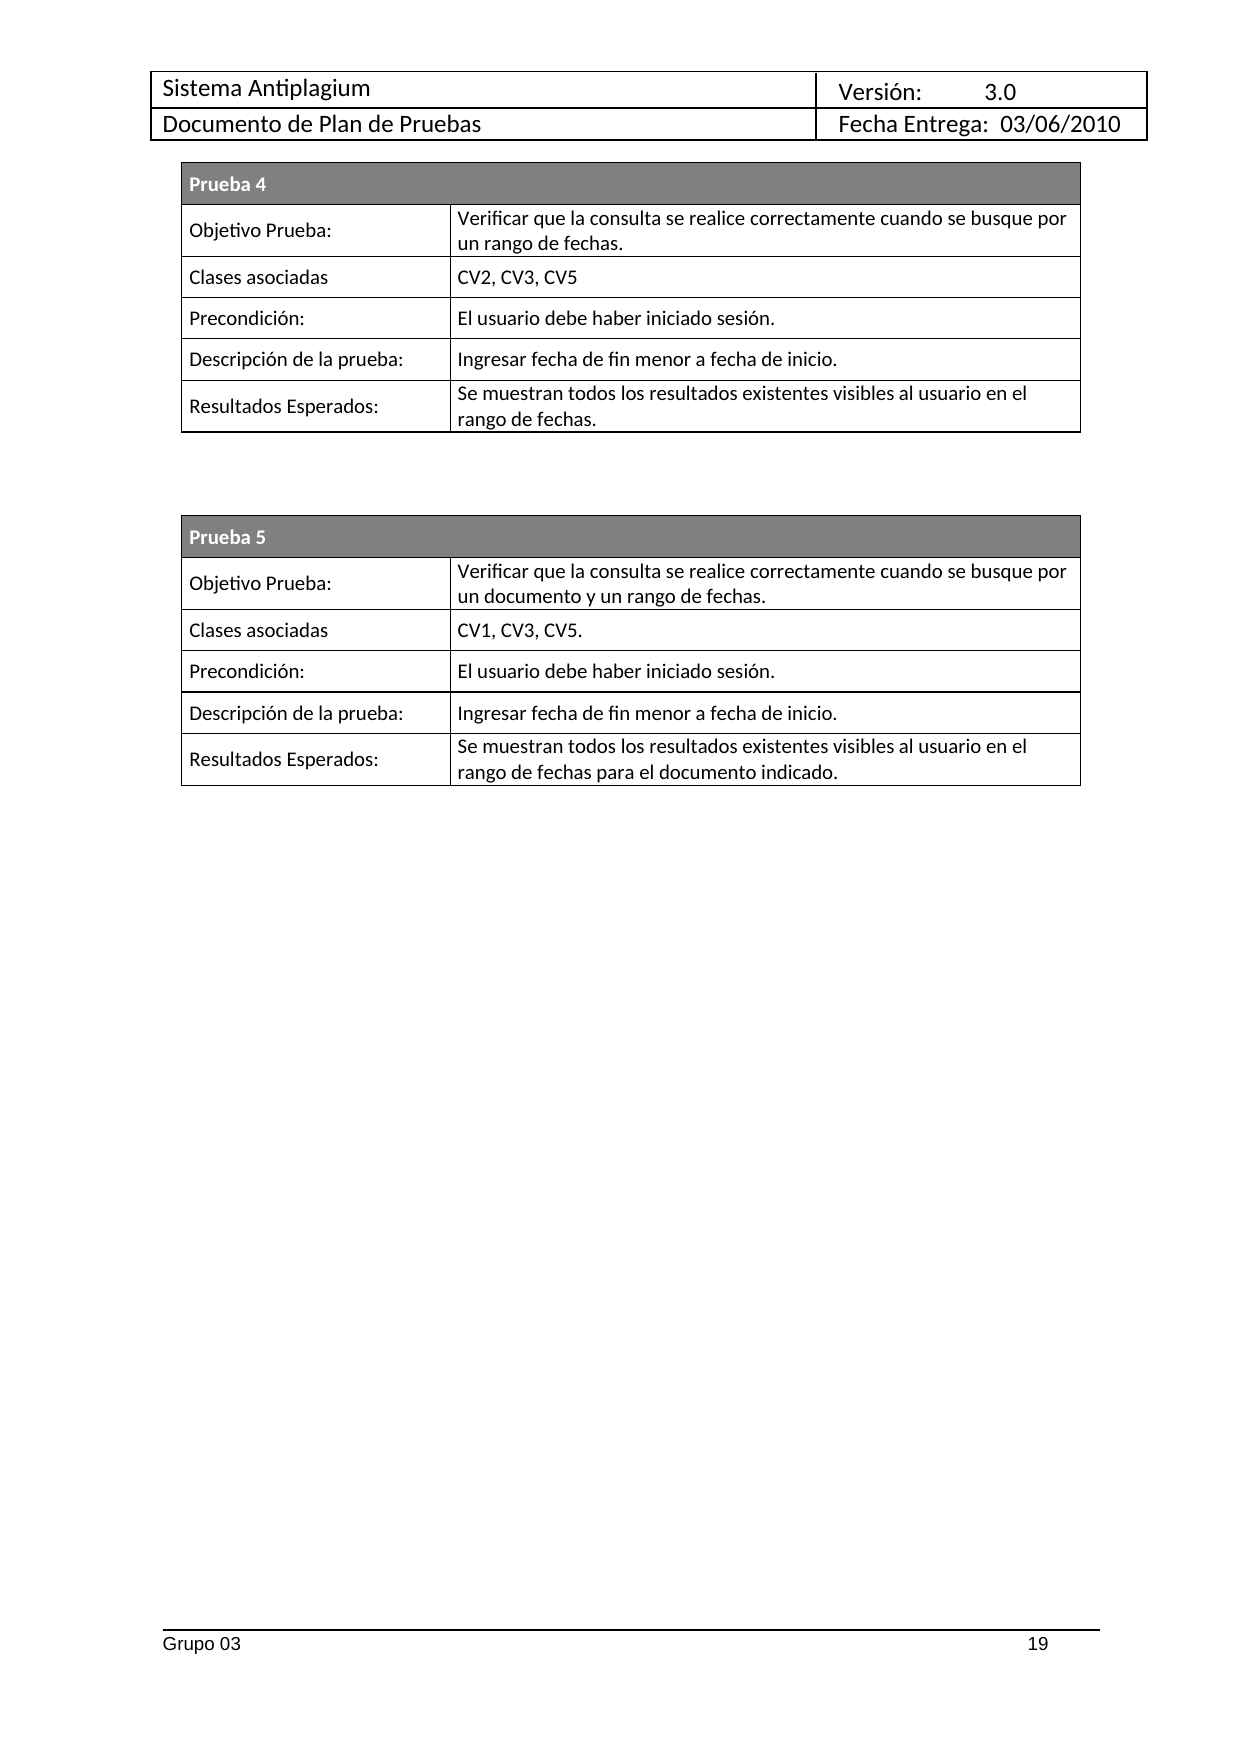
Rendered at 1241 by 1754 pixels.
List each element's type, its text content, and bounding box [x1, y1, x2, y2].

table_cell Verificar que la consulta se realice correctamente cuando se busque por un rango de fechas. [451, 205, 1080, 256]
table_cell Resultados Esperados: [182, 381, 450, 431]
table_cell El usuario debe haber iniciado sesión. [451, 298, 1080, 338]
table_cell Se muestran todos los resultados existentes visibles al usuario en el rango de fechas. [451, 381, 1080, 431]
table_cell Precondición: [182, 298, 450, 338]
table_cell Verificar que la consulta se realice correctamente cuando se busque por un documento y un rango de fechas. [451, 558, 1080, 609]
table_header Prueba 4 [182, 163, 1080, 204]
table_cell Objetivo Prueba: [182, 205, 450, 256]
table_cell Objetivo Prueba: [182, 558, 450, 609]
table_cell Ingresar fecha de fin menor a fecha de inicio. [451, 339, 1080, 379]
table_cell Clases asociadas [182, 610, 450, 650]
table_cell Descripción de la prueba: [182, 693, 450, 733]
table_cell El usuario debe haber iniciado sesión. [451, 651, 1080, 691]
table_cell Se muestran todos los resultados existentes visibles al usuario en el rango de fechas para el documento indicado. [451, 734, 1080, 784]
table_cell CV2, CV3, CV5 [451, 257, 1080, 297]
table_header Prueba 5 [182, 516, 1080, 557]
table_cell Resultados Esperados: [182, 734, 450, 784]
table_cell Clases asociadas [182, 257, 450, 297]
table_cell Descripción de la prueba: [182, 339, 450, 379]
table_cell CV1, CV3, CV5. [451, 610, 1080, 650]
table_cell Ingresar fecha de fin menor a fecha de inicio. [451, 693, 1080, 733]
table_cell Precondición: [182, 651, 450, 691]
